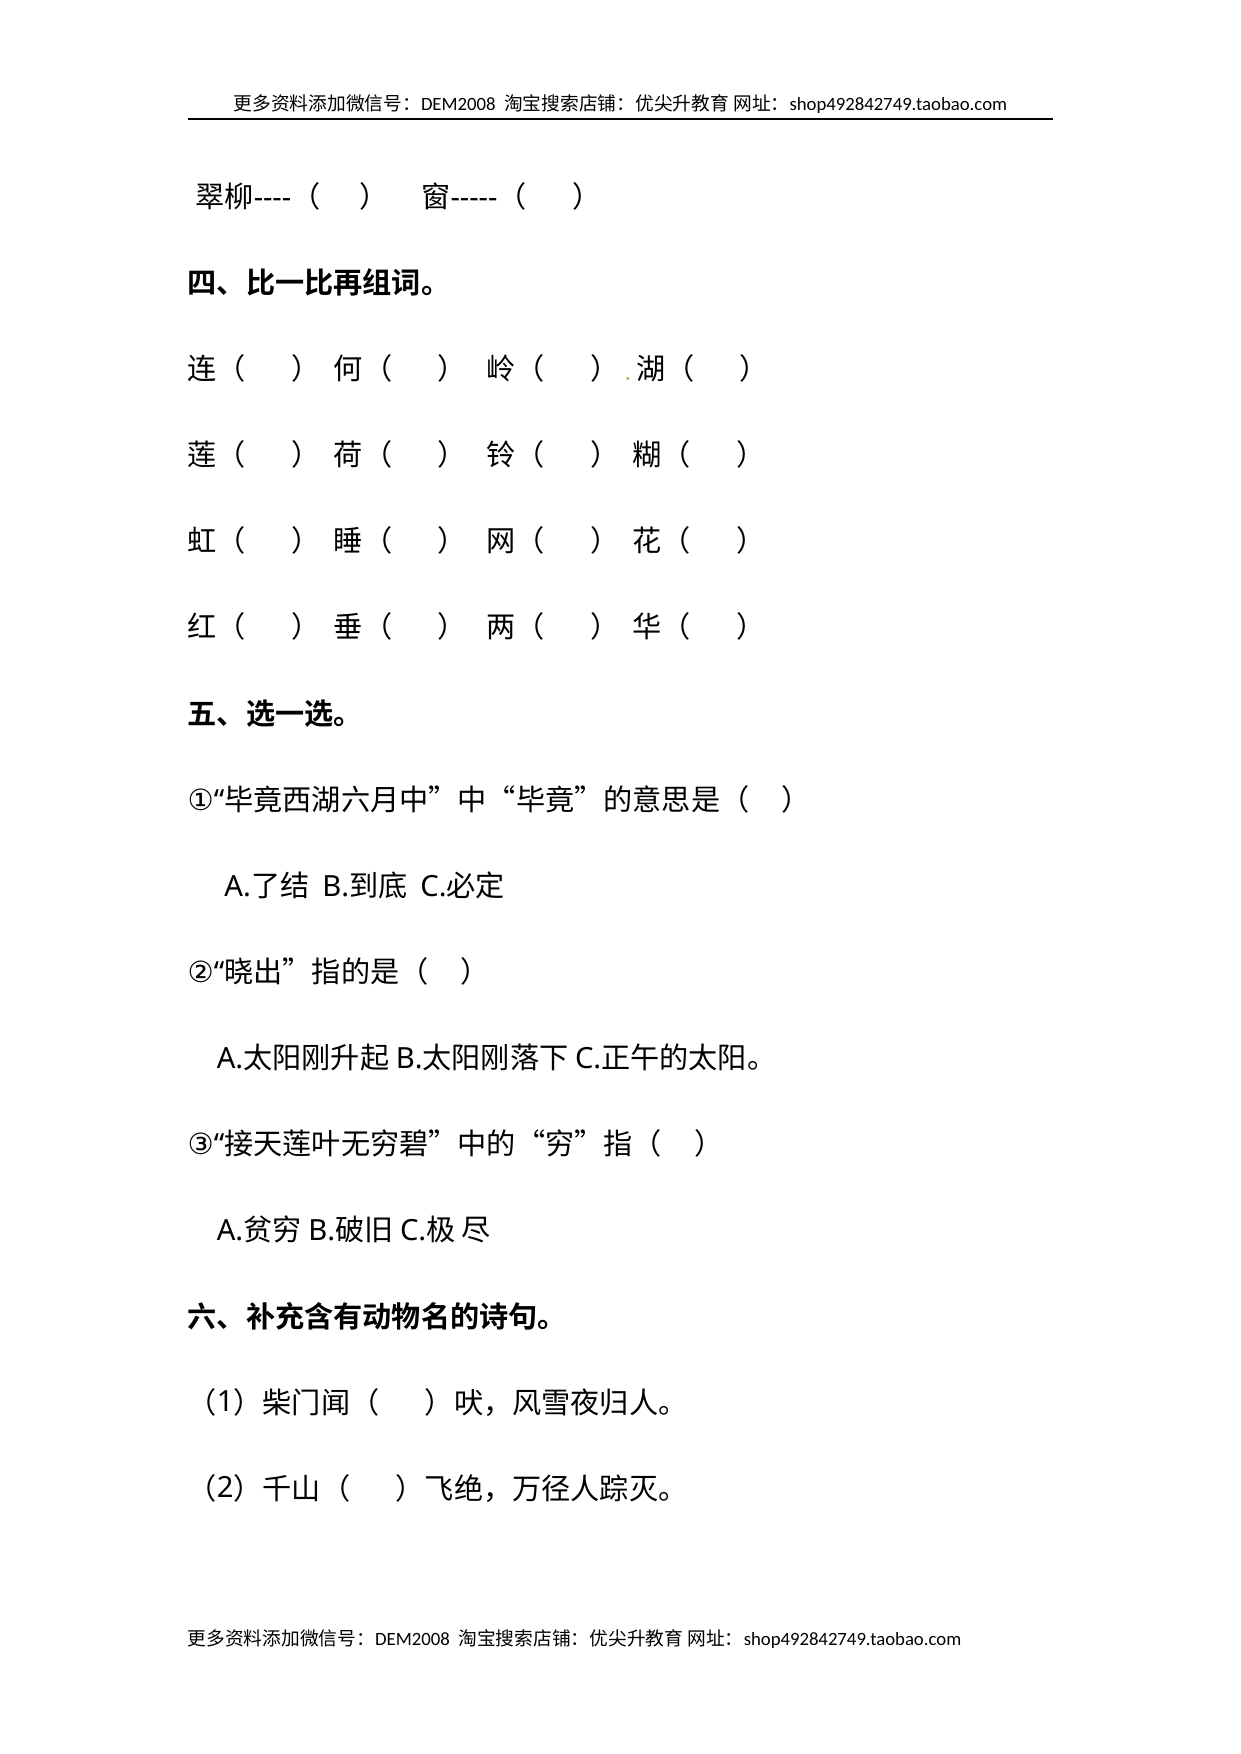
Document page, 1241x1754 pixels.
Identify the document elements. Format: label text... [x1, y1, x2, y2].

text 莲（ ） 荷（ ） 铃（ ） 糊（ ） [187, 420, 1053, 485]
text （2）千山（ ）飞绝，万径人踪灭。 [187, 1454, 1053, 1519]
text 虹（ ） 睡（ ） 网（ ） 花（ ） [187, 507, 1053, 572]
text 翠柳----（ ） 窗-----（ ） [187, 162, 1053, 227]
text 红（ ） 垂（ ） 两（ ） 华（ ） [187, 593, 1053, 658]
text 四、比一比再组词。 [187, 248, 1053, 313]
text 五、选一选。 [187, 679, 1053, 744]
text 连（ ） 何（ ） 岭（ ） 湖（ ） [187, 334, 1053, 399]
text A.太阳刚升起 B.太阳刚落下 C.正午的太阳。 [187, 1023, 1053, 1088]
text （1）柴门闻（ ）吠，风雪夜归人。 [187, 1368, 1053, 1433]
text ③“接天莲叶无穷碧”中的“穷”指（ ） [187, 1109, 1053, 1174]
text ②“晓出”指的是（ ） [187, 937, 1053, 1002]
text ①“毕竟西湖六月中”中“毕竟”的意思是（ ） [187, 765, 1053, 830]
text A.贫穷 B.破旧 C.极 尽 [187, 1196, 1053, 1261]
text A.了结 B.到底 C.必定 [187, 851, 1053, 916]
text 六、补充含有动物名的诗句。 [187, 1282, 1053, 1347]
